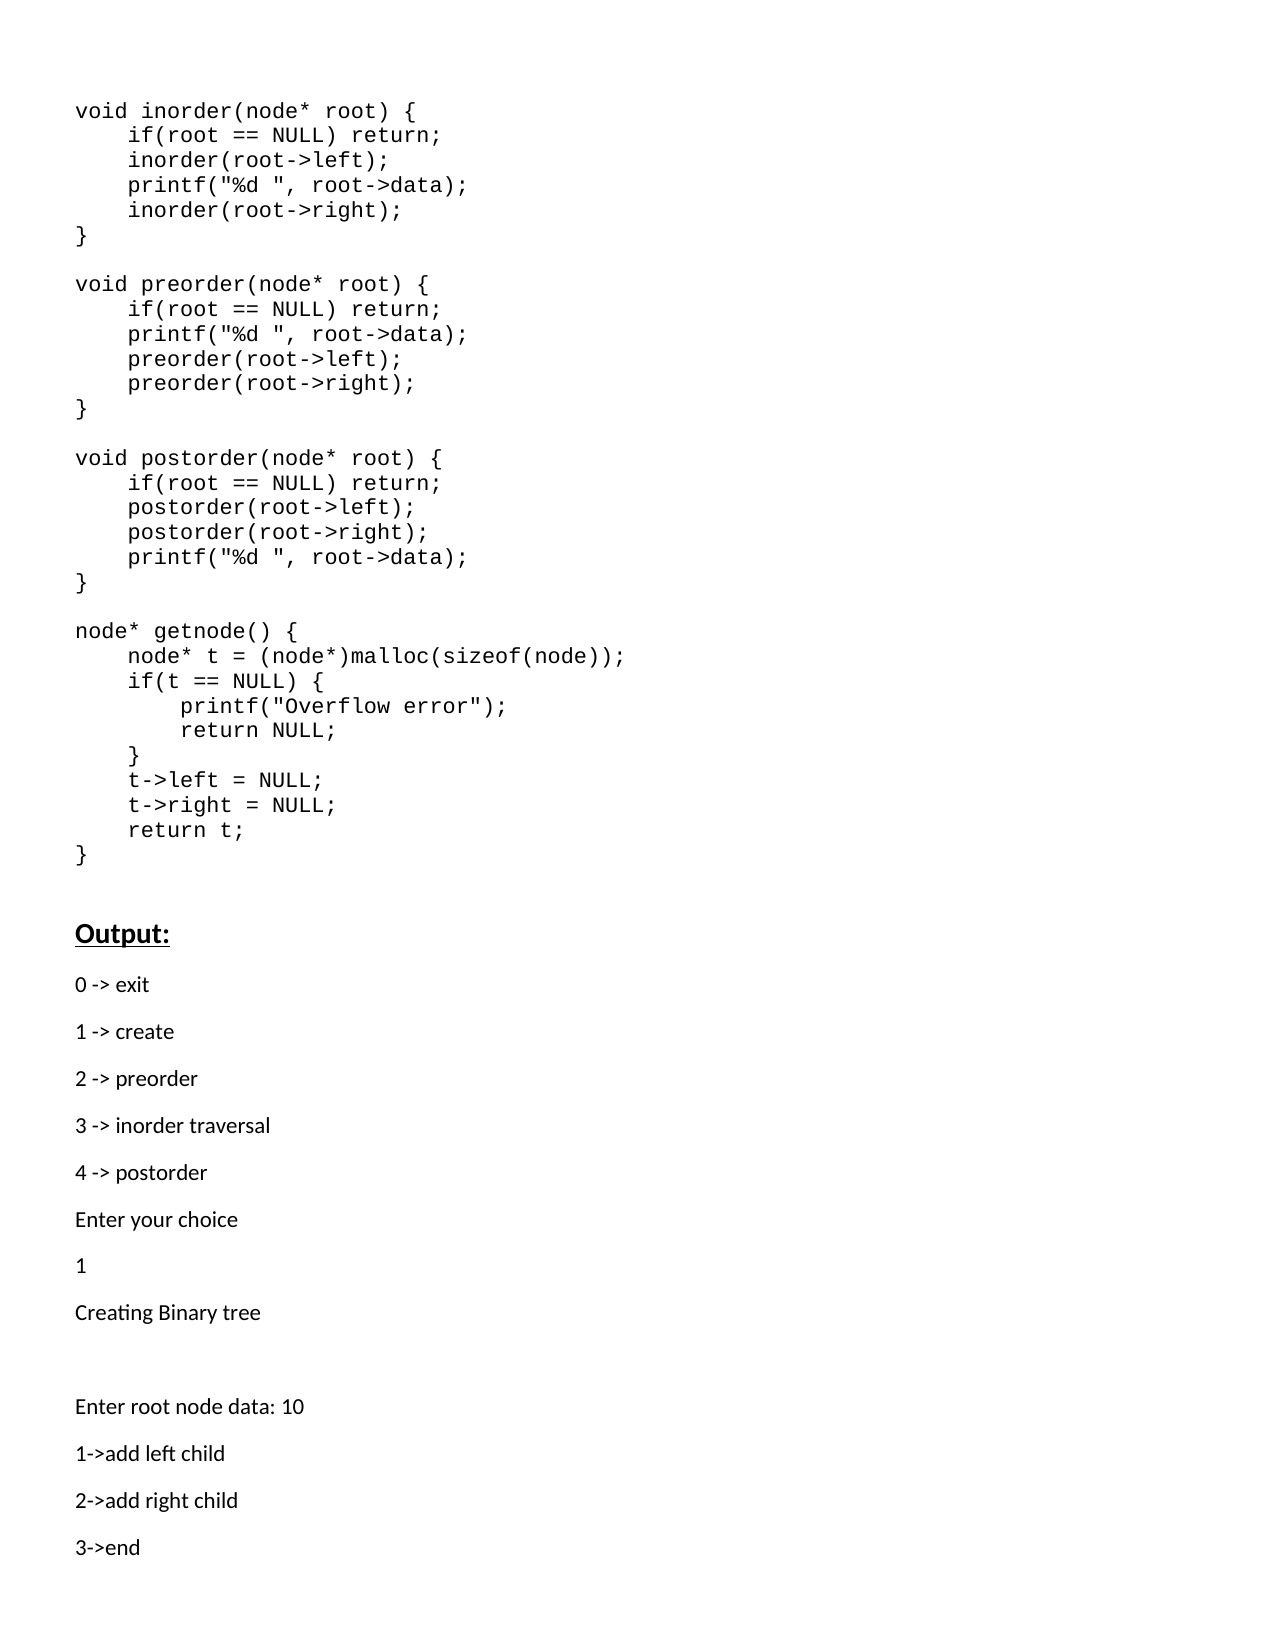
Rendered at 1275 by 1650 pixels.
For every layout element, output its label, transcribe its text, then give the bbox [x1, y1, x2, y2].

text } [75, 744, 1200, 769]
text inorder(root->right); [75, 199, 1200, 224]
text void preorder(node* root) { [75, 273, 1200, 298]
text return t; [75, 819, 1200, 843]
text 2 -> preorder [75, 1064, 1200, 1092]
text if(root == NULL) return; [75, 472, 1200, 496]
text Creating Binary tree [75, 1298, 1200, 1326]
text 4 -> postorder [75, 1158, 1200, 1186]
text } [75, 397, 1200, 422]
text return NULL; [75, 719, 1200, 744]
text if(root == NULL) return; [75, 124, 1200, 149]
text node* getnode() { [75, 620, 1200, 645]
text preorder(root->left); [75, 348, 1200, 372]
text } [75, 224, 1200, 248]
text } [75, 843, 1200, 868]
text } [75, 571, 1200, 596]
text void postorder(node* root) { [75, 447, 1200, 472]
text 2->add right child [75, 1486, 1200, 1514]
text Enter your choice [75, 1205, 1200, 1233]
text if(root == NULL) return; [75, 298, 1200, 323]
text node* t = (node*)malloc(sizeof(node)); [75, 645, 1200, 670]
text printf("Overflow error"); [75, 695, 1200, 719]
text 1 [75, 1252, 1200, 1279]
text 0 -> exit [75, 970, 1200, 998]
text inorder(root->left); [75, 149, 1200, 174]
text void inorder(node* root) { [75, 100, 1200, 124]
text Enter root node data: 10 [75, 1392, 1200, 1420]
text postorder(root->left); [75, 496, 1200, 521]
text postorder(root->right); [75, 521, 1200, 546]
text 1->add left child [75, 1439, 1200, 1467]
text t->right = NULL; [75, 794, 1200, 819]
text Output: [75, 915, 1200, 951]
text 3 -> inorder traversal [75, 1111, 1200, 1139]
text t->left = NULL; [75, 769, 1200, 794]
text 3->end [75, 1533, 1200, 1561]
text preorder(root->right); [75, 372, 1200, 397]
text 1 -> create [75, 1017, 1200, 1045]
text printf("%d ", root->data); [75, 546, 1200, 571]
text printf("%d ", root->data); [75, 323, 1200, 348]
text if(t == NULL) { [75, 670, 1200, 695]
text printf("%d ", root->data); [75, 174, 1200, 199]
